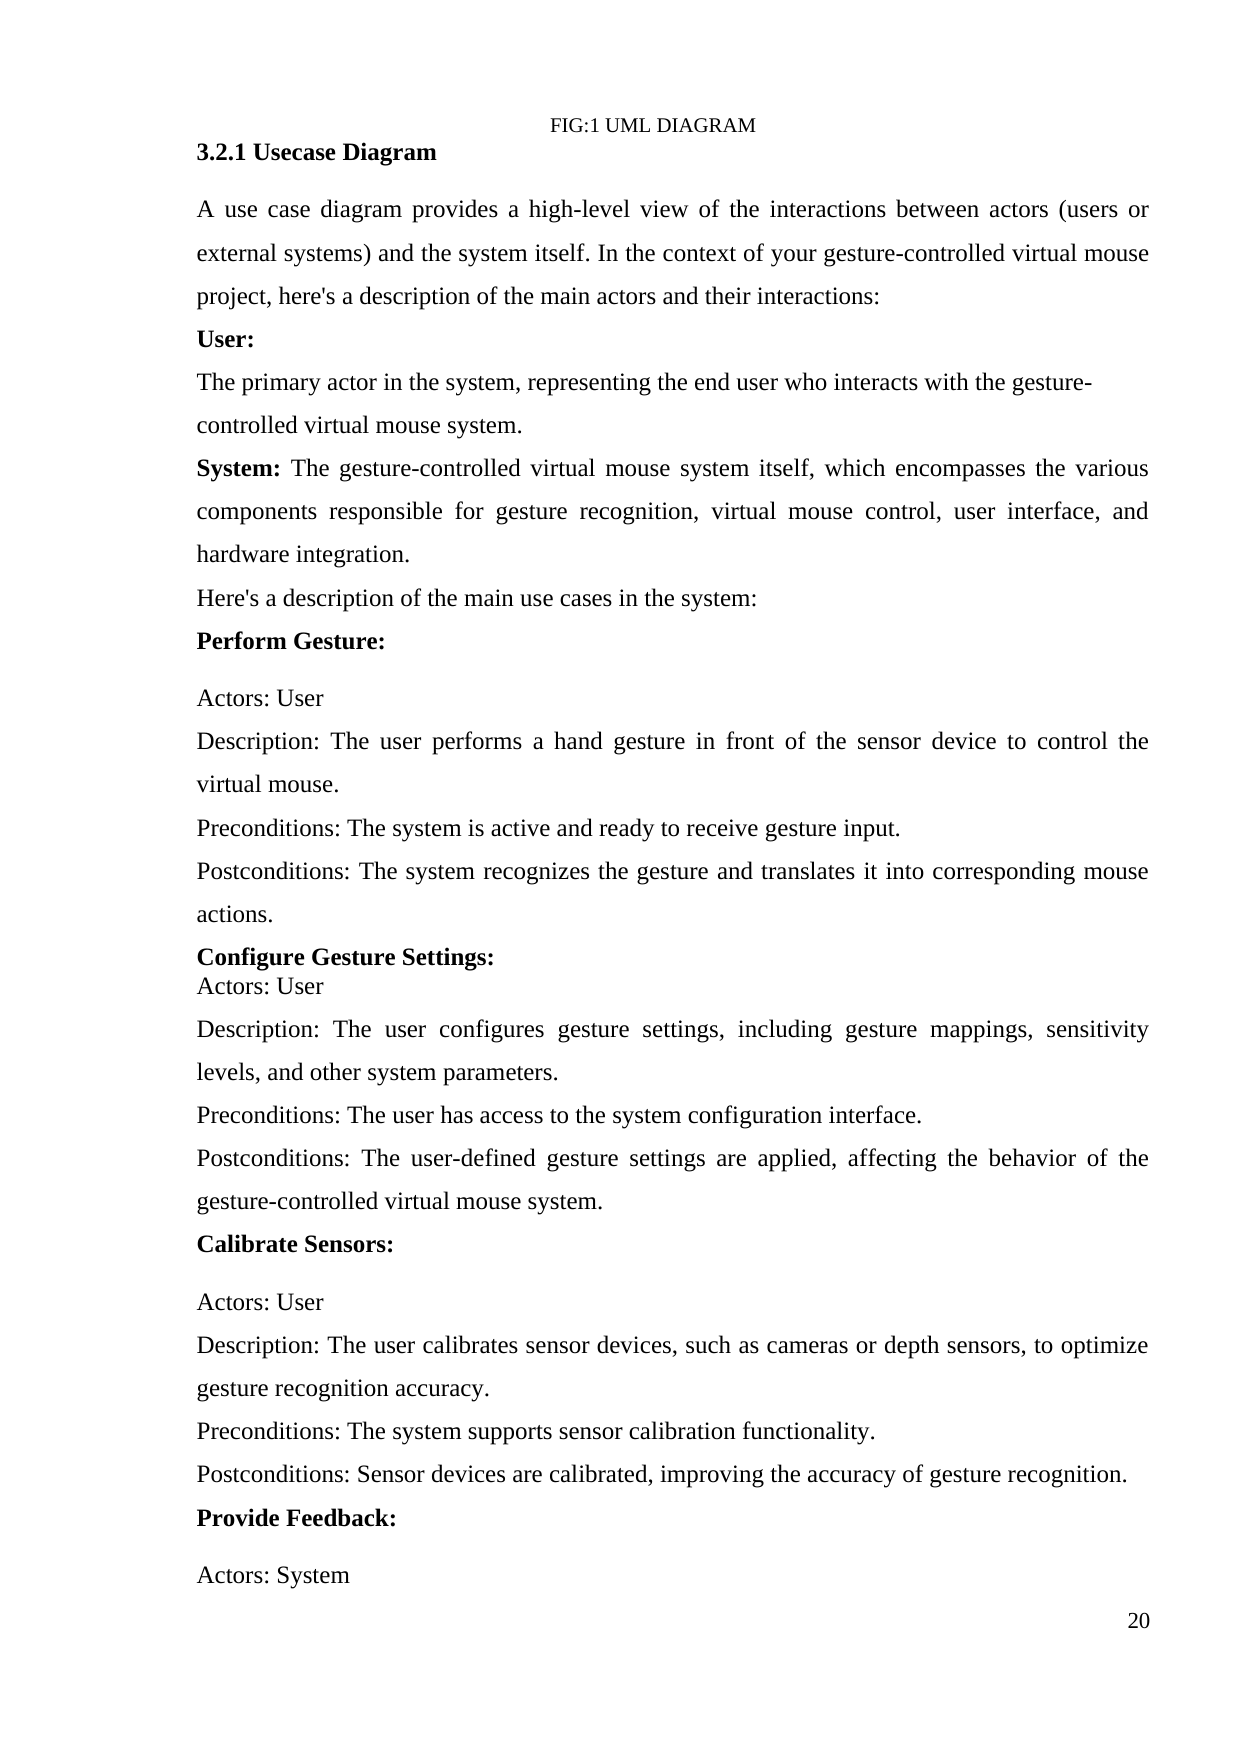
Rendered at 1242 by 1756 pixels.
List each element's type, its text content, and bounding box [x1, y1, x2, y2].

text Postconditions: The system recognizes the gesture and translates it into corresponding mouse actions. [196, 856, 1150, 928]
text Postconditions: Sensor devices are calibrated, improving the accuracy of gesture recognition. [196, 1459, 1150, 1488]
text Perform Gesture: [175, 626, 1150, 654]
text FIG:1 UML DIAGRAM [175, 112, 1150, 137]
text Actors: User [196, 683, 1150, 712]
text Preconditions: The system supports sensor calibration functionality. [196, 1416, 1150, 1445]
text Actors: User [196, 971, 1150, 999]
text System: The gesture-controlled virtual mouse system itself, which encompasses the various components responsible for gesture recognition, virtual mouse control, user interface, and hardware integration. [196, 453, 1150, 568]
text Preconditions: The user has access to the system configuration interface. [196, 1100, 1150, 1129]
text User: [196, 324, 1150, 353]
subtitle Usecase Diagram [196, 137, 1150, 165]
text Preconditions: The system is active and ready to receive gesture input. [196, 813, 1150, 841]
text Description: The user configures gesture settings, including gesture mappings, sensitivity levels, and other system parameters. [196, 1014, 1150, 1086]
text Postconditions: The user-defined gesture settings are applied, affecting the behavior of the gesture-controlled virtual mouse system. [196, 1143, 1150, 1215]
text Actors: User [196, 1287, 1150, 1316]
text Configure Gesture Settings: [175, 942, 1150, 971]
text Actors: System [196, 1560, 1150, 1589]
text Description: The user performs a hand gesture in front of the sensor device to control the virtual mouse. [196, 726, 1150, 798]
text The primary actor in the system, representing the end user who interacts with the gesture-controlled virtual mouse system. [196, 367, 1150, 439]
text Provide Feedback: [175, 1503, 1150, 1531]
text Calibrate Sensors: [175, 1229, 1150, 1258]
text A use case diagram provides a high-level view of the interactions between actors (users or external systems) and the system itself. In the context of your gesture-controlled virtual mouse project, here's a description of the main actors and their interactions: [196, 194, 1150, 309]
text Here's a description of the main use cases in the system: [196, 583, 1150, 611]
text Description: The user calibrates sensor devices, such as cameras or depth sensors, to optimize gesture recognition accuracy. [196, 1330, 1150, 1402]
